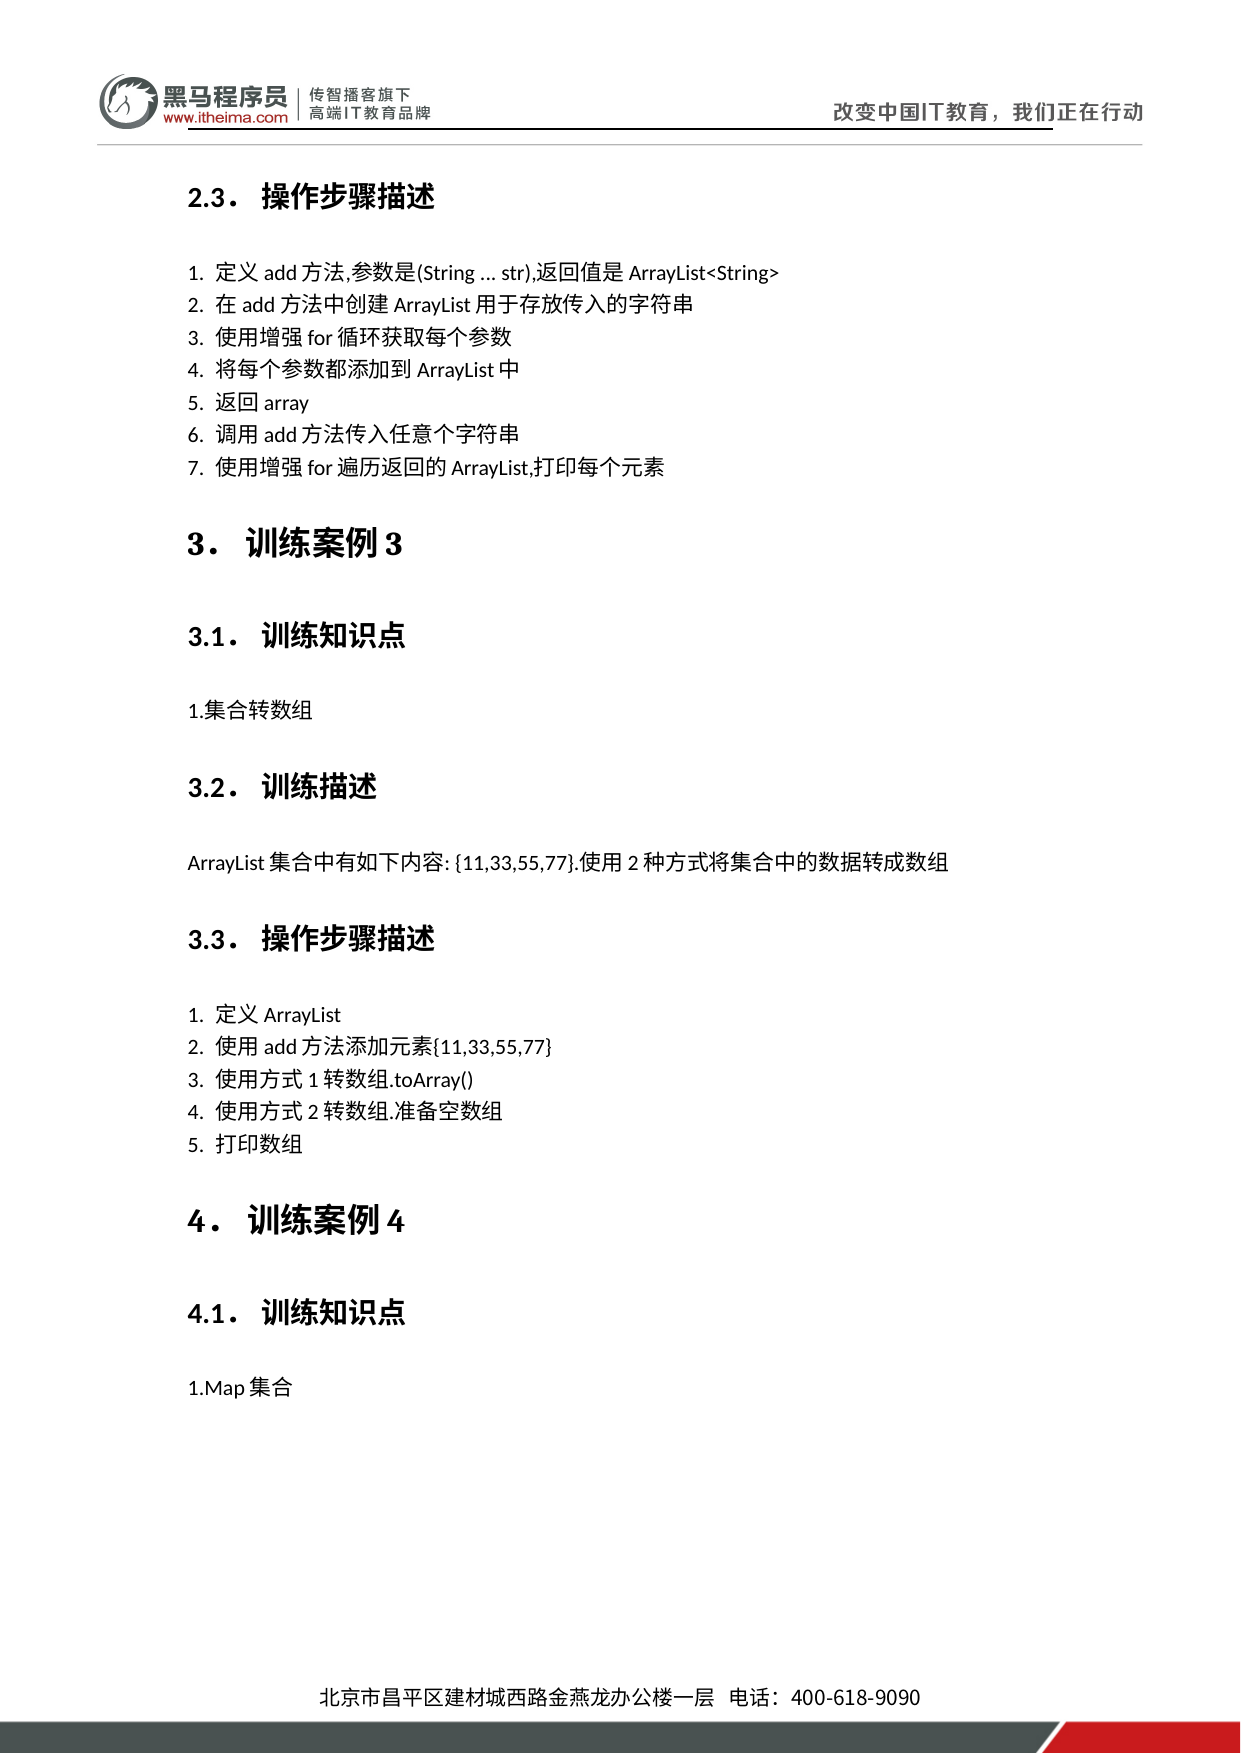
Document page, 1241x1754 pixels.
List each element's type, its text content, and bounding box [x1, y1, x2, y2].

subtitle 操作步骤描述 [187, 162, 1053, 227]
list 在add方法中创建ArrayList用于存放传入的字符串 [187, 287, 1053, 319]
text 1.Map集合 [187, 1370, 1053, 1402]
picture [0, 3, 1241, 153]
list 定义add方法,参数是(String ... str),返回值是ArrayList<String> [187, 254, 1053, 287]
text 1.集合转数组 [187, 693, 1053, 725]
subtitle 训练案例3 [187, 509, 1053, 574]
subtitle 操作步骤描述 [187, 904, 1053, 969]
picture [0, 1662, 1241, 1753]
list 使用增强for循环获取每个参数 [187, 319, 1053, 352]
subtitle 训练案例4 [187, 1186, 1053, 1251]
list 返回array [187, 384, 1053, 417]
list 使用方式1转数组.toArray() [187, 1061, 1053, 1094]
subtitle 训练描述 [187, 752, 1053, 817]
subtitle 训练知识点 [187, 601, 1053, 666]
list 将每个参数都添加到ArrayList中 [187, 352, 1053, 384]
list 打印数组 [187, 1126, 1053, 1159]
list 定义ArrayList [187, 996, 1053, 1029]
list 使用add方法添加元素{11,33,55,77} [187, 1029, 1053, 1061]
list 使用增强for遍历返回的ArrayList,打印每个元素 [187, 449, 1053, 482]
list 使用方式2转数组.准备空数组 [187, 1094, 1053, 1126]
list 调用add方法传入任意个字符串 [187, 417, 1053, 449]
text ArrayList集合中有如下内容: {11,33,55,77}.使用2种方式将集合中的数据转成数组 [187, 844, 1053, 877]
subtitle 训练知识点 [187, 1278, 1053, 1343]
